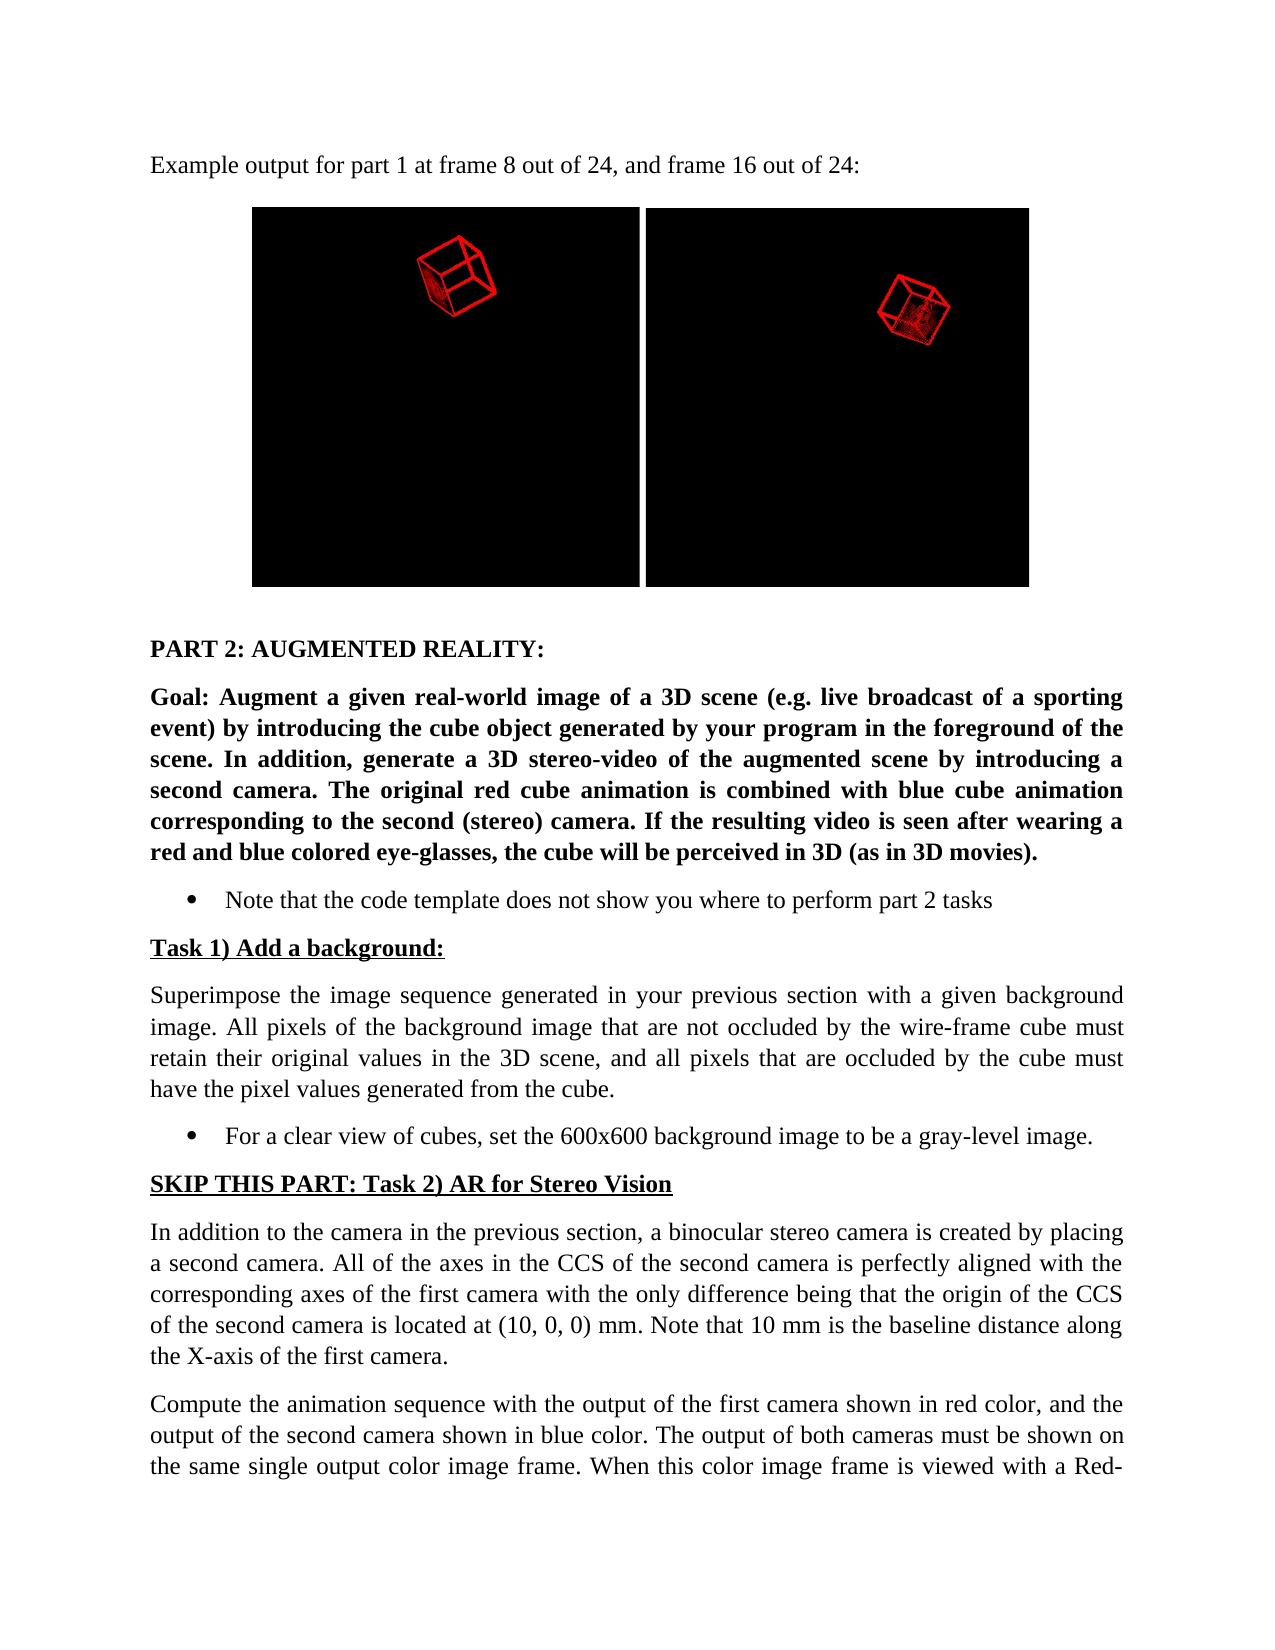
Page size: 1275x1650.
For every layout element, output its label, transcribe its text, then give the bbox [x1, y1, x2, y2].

picture [645, 208, 1030, 587]
text Task 1) Add a background: [150, 933, 1125, 962]
list Note that the code template does not show you where to perform part 2 tasks [187, 885, 1125, 914]
text PART 2: AUGMENTED REALITY: [150, 634, 1125, 663]
picture [252, 207, 640, 587]
text Superimpose the image sequence generated in your previous section with a given background image. All pixels of the background image that are not occluded by the wire-frame cube must retain their original values in the 3D scene, and all pixels that are occluded by the cube must have the pixel values generated from the cube. [150, 981, 1125, 1102]
text In addition to the camera in the previous section, a binocular stereo camera is created by placing a second camera. All of the axes in the CCS of the second camera is perfectly aligned with the corresponding axes of the first camera with the only difference being that the origin of the CCS of the second camera is located at (10, 0, 0) mm. Note that 10 mm is the baseline distance along the X-axis of the first camera. [150, 1217, 1125, 1370]
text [150, 1389, 1125, 1479]
list For a clear view of cubes, set the 600x600 background image to be a gray-level image. [187, 1121, 1125, 1150]
text Goal: Augment a given real-world image of a 3D scene (e.g. live broadcast of a sporting event) by introducing the cube object generated by your program in the foreground of the scene. In addition, generate a 3D stereo-video of the augmented scene by introducing a second camera. The original red cube animation is combined with blue cube animation corresponding to the second (stereo) camera. If the resulting video is seen after wearing a red and blue colored eye-glasses, the cube will be perceived in 3D (as in 3D movies). [150, 682, 1125, 866]
text SKIP THIS PART: Task 2) AR for Stereo Vision [150, 1169, 1125, 1198]
text Example output for part 1 at frame 8 out of 24, and frame 16 out of 24: [150, 150, 1125, 179]
